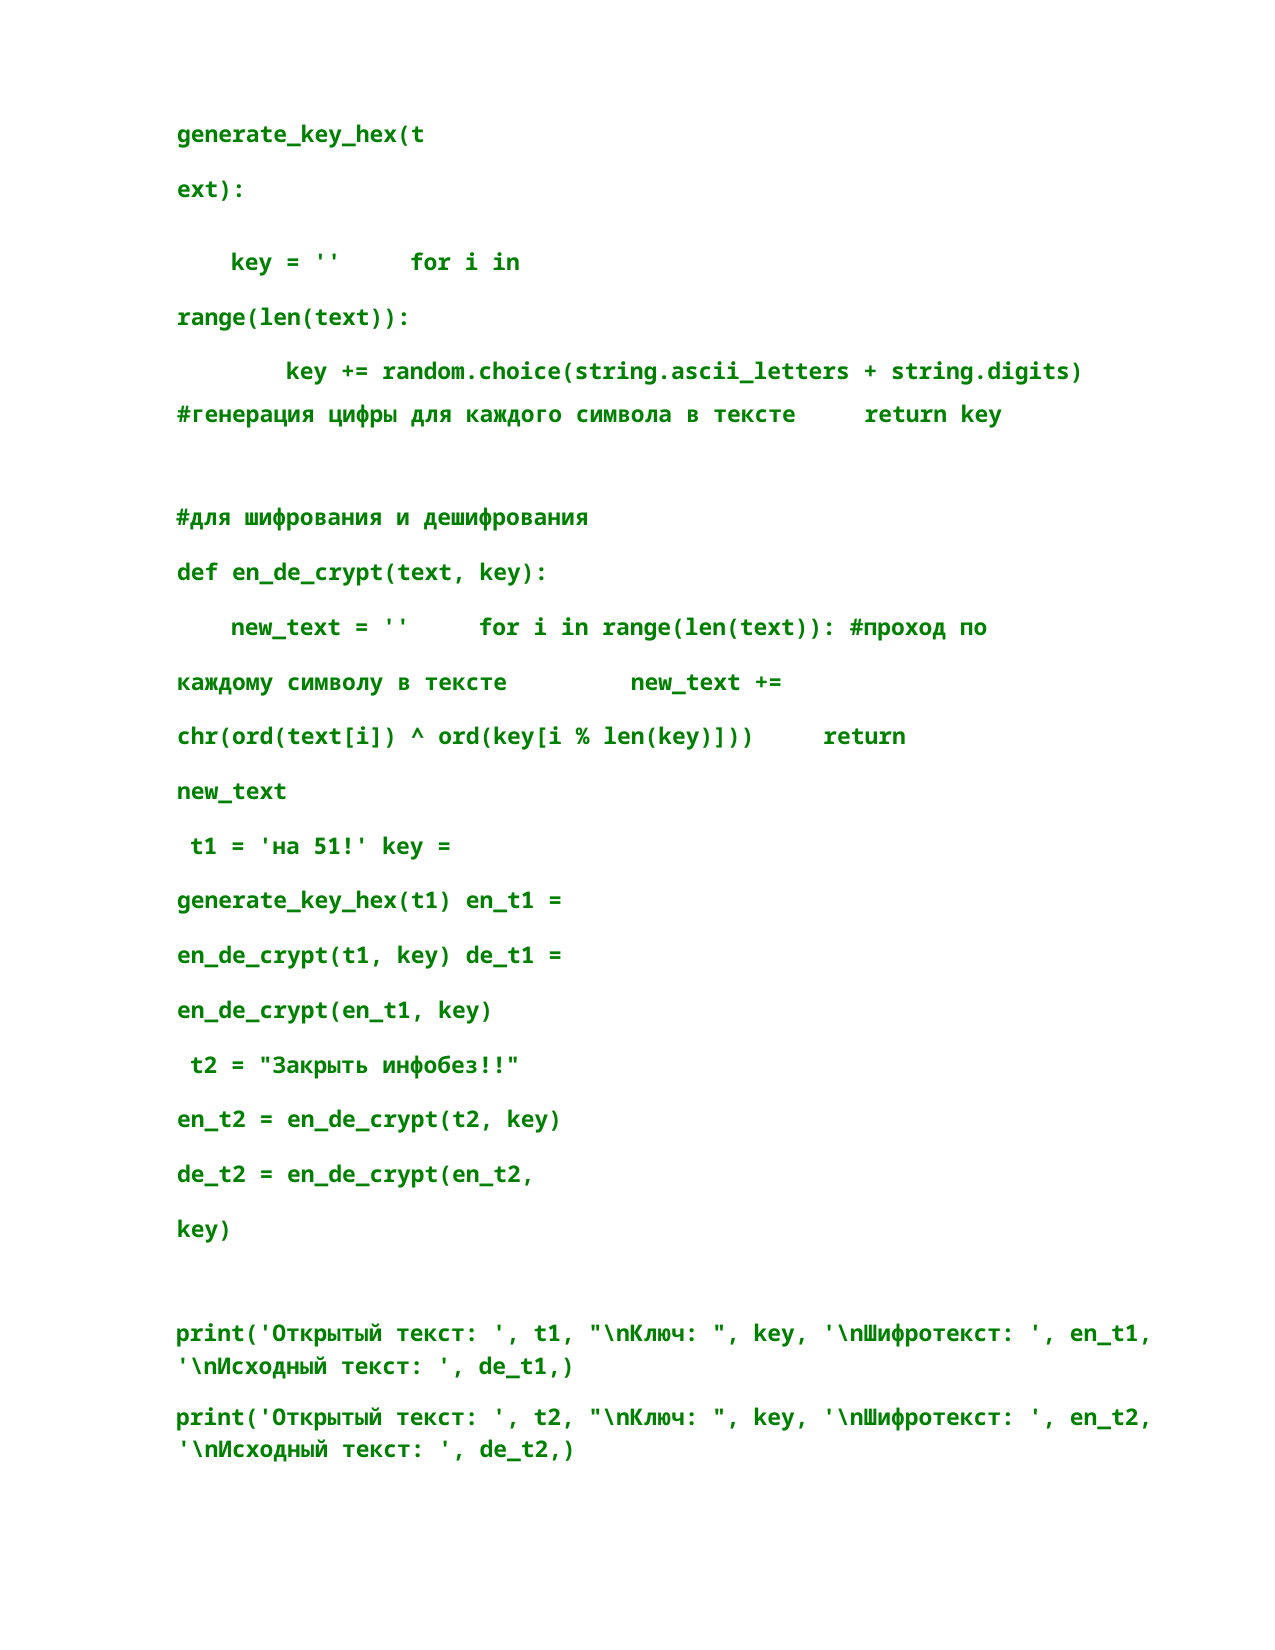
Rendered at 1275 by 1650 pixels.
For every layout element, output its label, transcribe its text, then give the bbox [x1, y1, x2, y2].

text '\nИсходный текст: ', de_t1,) [176, 1349, 1186, 1381]
text print('Открытый текст: ', t2, "\nКлюч: ", key, '\nШифротекст: ', en_t2, '\nИсходный текст: ', de_t2,) [176, 1401, 1186, 1464]
text new_text = '' for i in range(len(text)): #проход по каждому символу в тексте new_text += chr(ord(text[i]) ^ ord(key[i % len(key)])) return new_text [176, 611, 1008, 806]
text t1 = 'на 51!' key = generate_key_hex(t1) en_t1 = en_de_crypt(t1, key) de_t1 = en_de_crypt(en_t1, key) [176, 830, 569, 1025]
text key += random.choice(string.ascii_letters + string.digits) #генерация цифры для каждого символа в тексте return key [176, 355, 1148, 429]
text key = '' for i in range(len(text)): [176, 246, 555, 332]
text print('Открытый текст: ', t1, "\nКлюч: ", key, '\nШифротекст: ', en_t1, [176, 1316, 1186, 1348]
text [176, 118, 429, 204]
text #для шифрования и дешифрования def en_de_crypt(text, key): [176, 501, 606, 587]
text t2 = "Закрыть инфобез!!" en_t2 = en_de_crypt(t2, key) de_t2 = en_de_crypt(en_t2, key) [176, 1048, 569, 1244]
